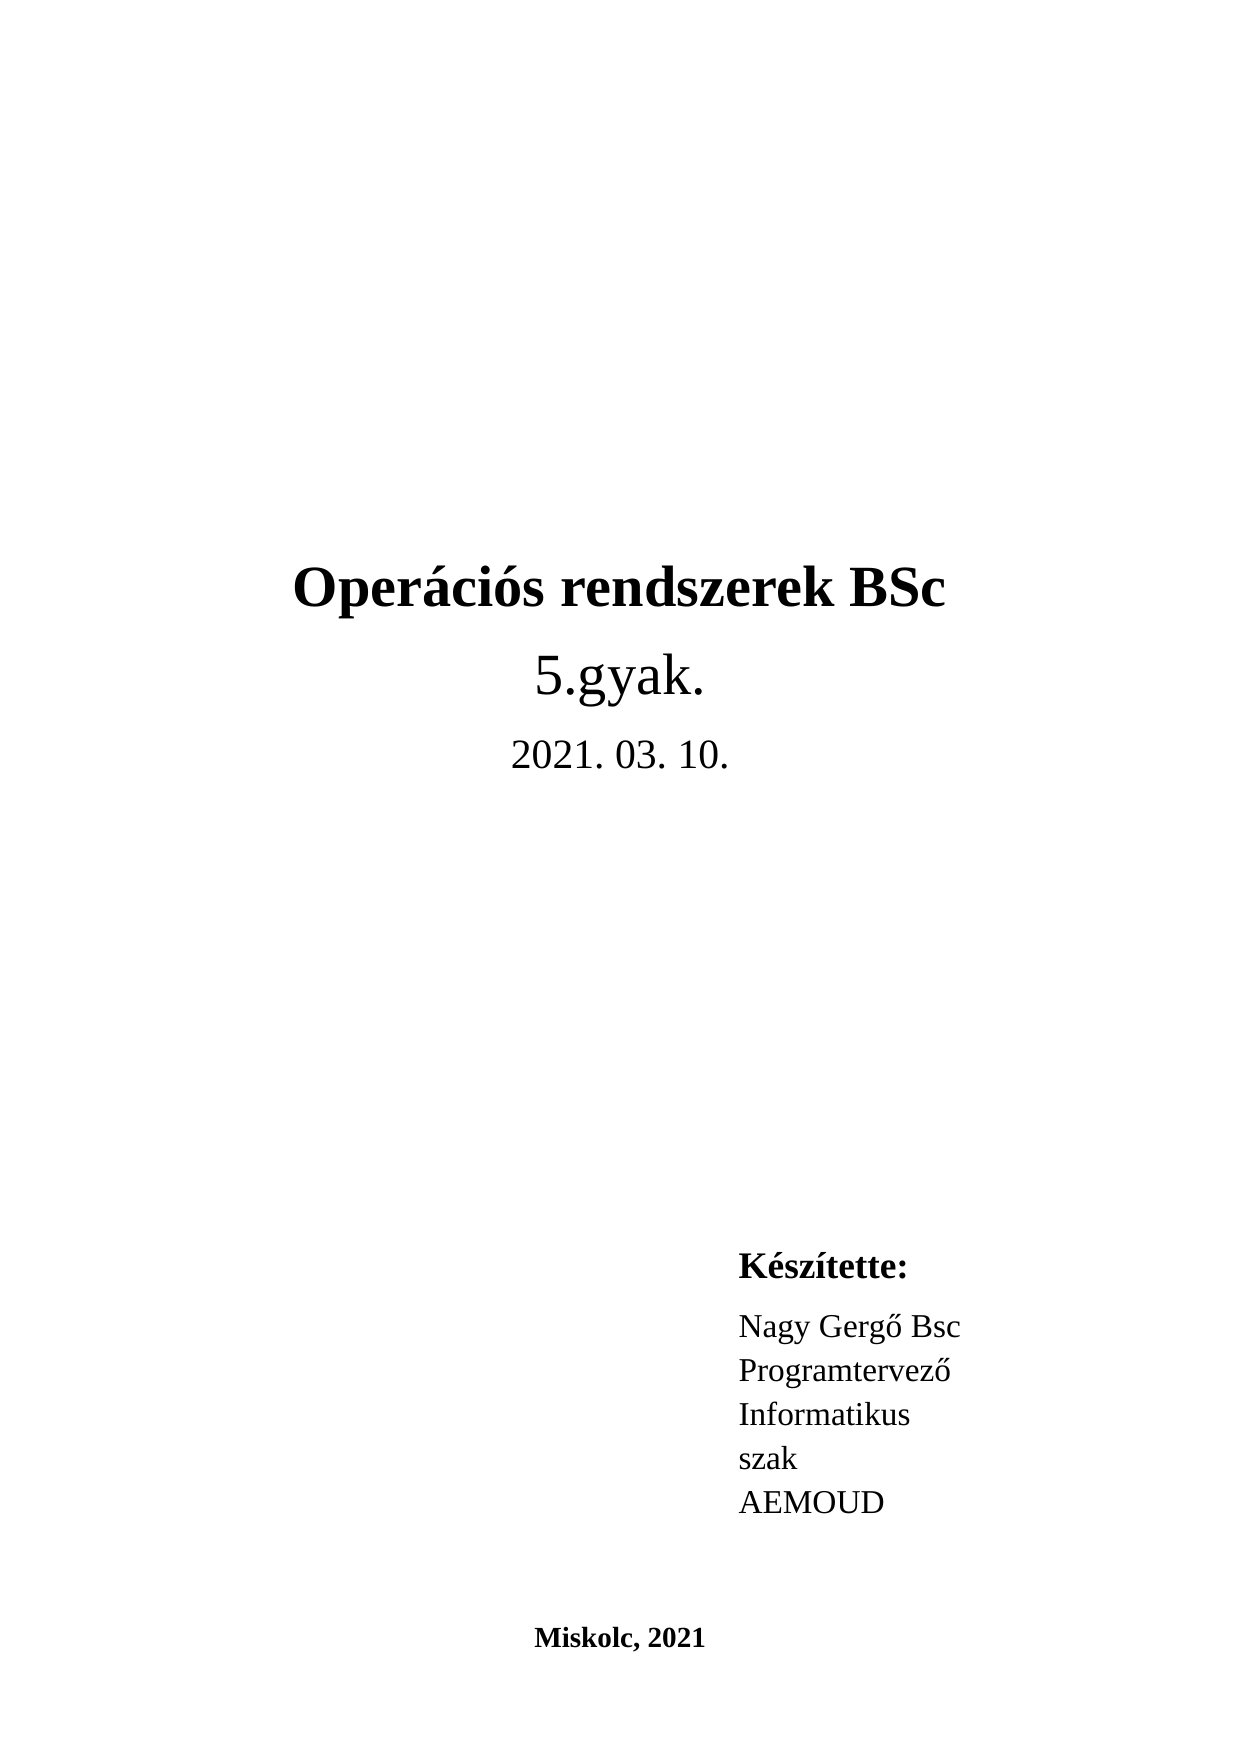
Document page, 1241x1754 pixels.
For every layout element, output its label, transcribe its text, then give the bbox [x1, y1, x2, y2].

text 2021. 03. 10. [291, 729, 949, 777]
text AEMOUD [738, 1482, 1065, 1521]
text Készítette: [738, 1243, 1065, 1286]
text Miskolc, 2021 [291, 1620, 949, 1654]
subtitle Nagy Gergő Bsc Programtervező Informatikus szak [738, 1306, 964, 1476]
text Operációs rendszerek BSc [291, 552, 949, 619]
text 5.gyak. [291, 640, 949, 707]
